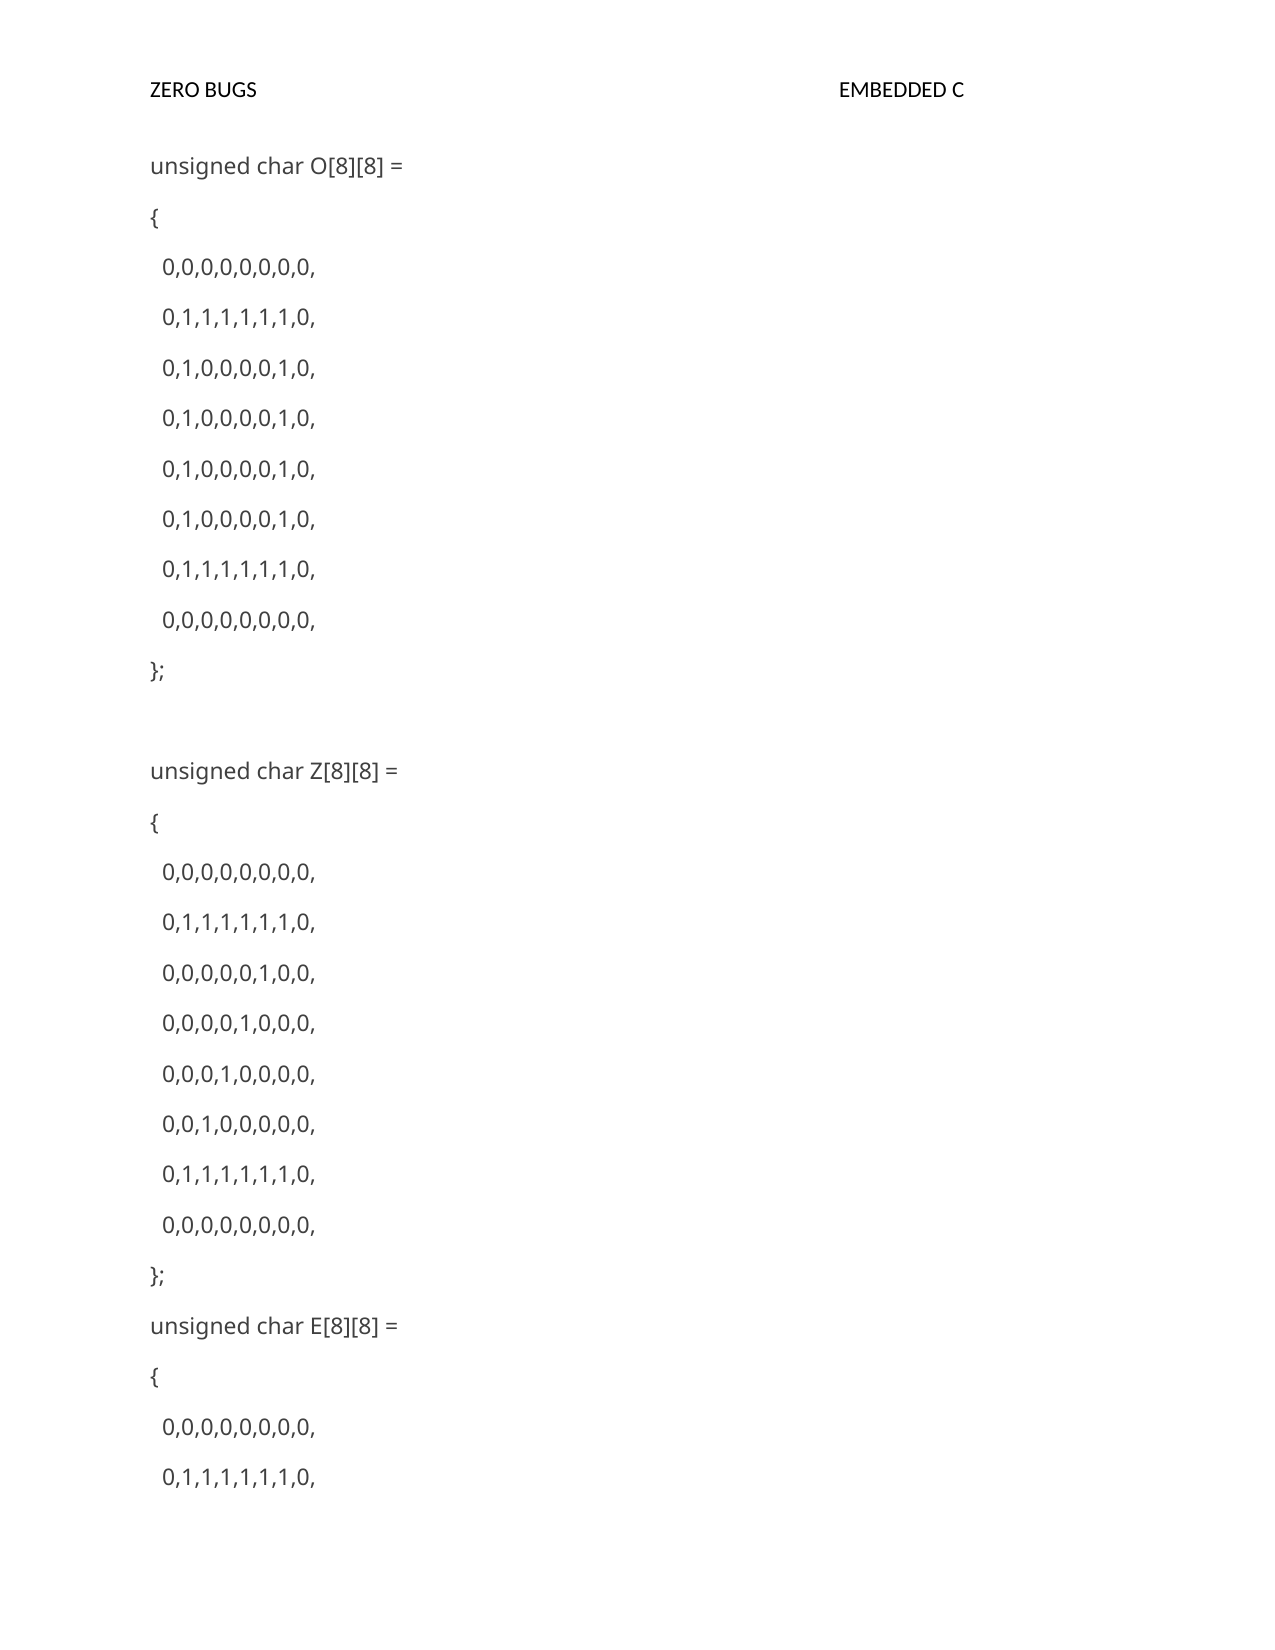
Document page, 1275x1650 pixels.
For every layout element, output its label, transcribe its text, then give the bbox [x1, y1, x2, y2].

text 0,1,0,0,0,0,1,0, [150, 503, 1125, 534]
text { [150, 1360, 1125, 1391]
text 0,1,1,1,1,1,1,0, [150, 553, 1125, 584]
text 0,1,0,0,0,0,1,0, [150, 352, 1125, 383]
text 0,0,0,0,0,1,0,0, [150, 957, 1125, 988]
text { [150, 200, 1125, 232]
text 0,0,0,0,0,0,0,0, [150, 1410, 1125, 1442]
text 0,0,0,0,0,0,0,0, [150, 604, 1125, 635]
text unsigned char Z[8][8] = [150, 755, 1125, 786]
text 0,0,0,0,0,0,0,0, [150, 1209, 1125, 1240]
text 0,1,0,0,0,0,1,0, [150, 452, 1125, 484]
text }; [150, 1259, 1125, 1290]
text 0,1,1,1,1,1,1,0, [150, 906, 1125, 937]
text { [150, 805, 1125, 837]
text 0,0,1,0,0,0,0,0, [150, 1108, 1125, 1139]
text 0,0,0,0,0,0,0,0, [150, 856, 1125, 887]
text unsigned char O[8][8] = [150, 150, 1125, 181]
text 0,1,1,1,1,1,1,0, [150, 301, 1125, 332]
text 0,0,0,0,0,0,0,0, [150, 251, 1125, 282]
text 0,1,0,0,0,0,1,0, [150, 402, 1125, 433]
text }; [150, 654, 1125, 685]
text 0,0,0,1,0,0,0,0, [150, 1057, 1125, 1089]
text 0,1,1,1,1,1,1,0, [150, 1158, 1125, 1189]
text unsigned char E[8][8] = [150, 1309, 1125, 1341]
text 0,1,1,1,1,1,1,0, [150, 1461, 1125, 1492]
text 0,0,0,0,1,0,0,0, [150, 1007, 1125, 1038]
